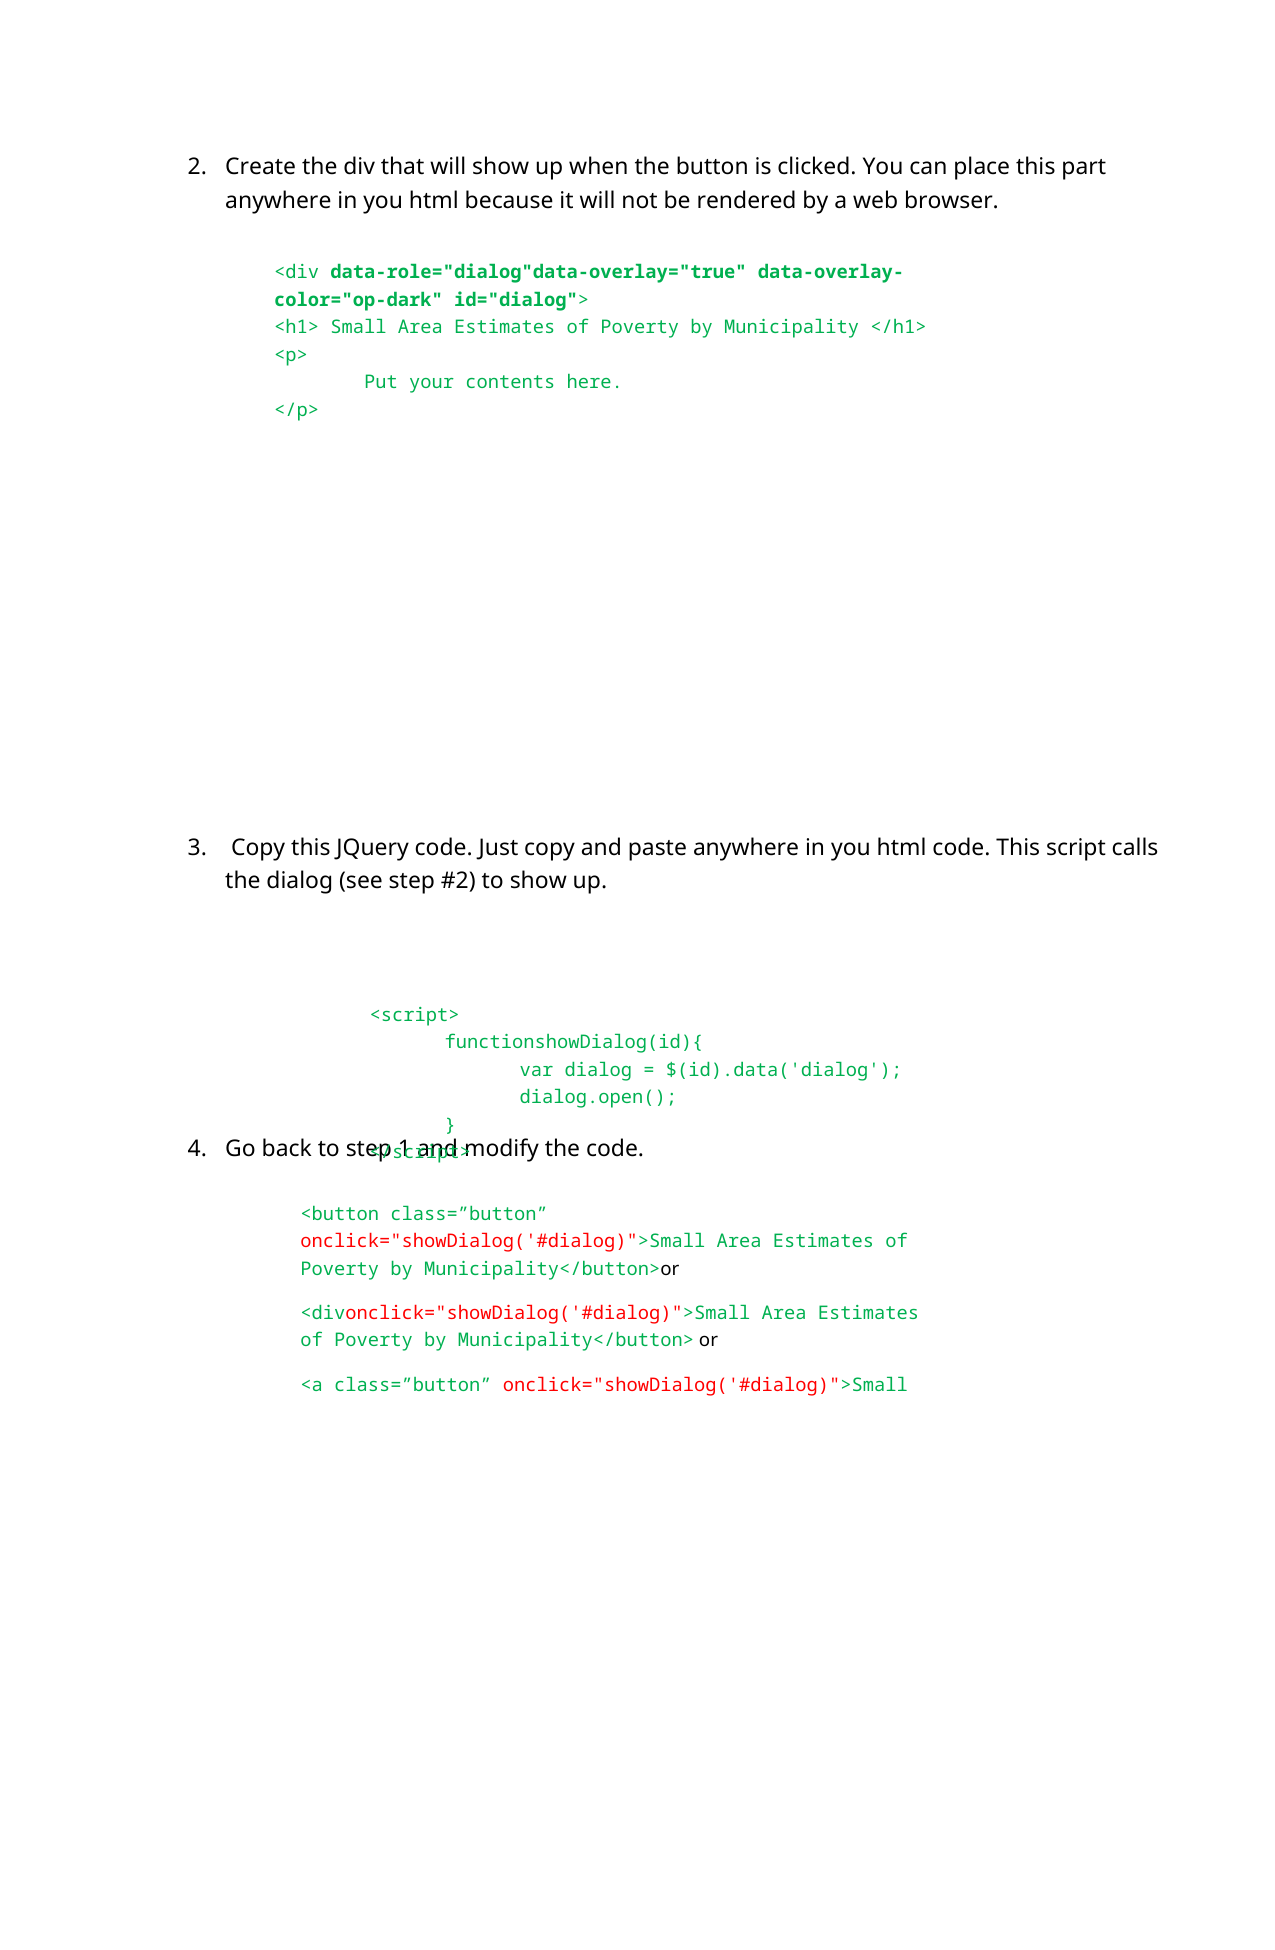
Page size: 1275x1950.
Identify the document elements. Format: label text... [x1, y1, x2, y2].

list Go back to step 1 and modify the code. [187, 1132, 1162, 1163]
list Copy this JQuery code. Just copy and paste anywhere in you html code. This script calls the dialog (see step #2) to show up. [187, 830, 1162, 895]
list Create the div that will show up when the button is clicked. You can place this part anywhere in you html because it will not be rendered by a web browser. [187, 150, 1162, 215]
